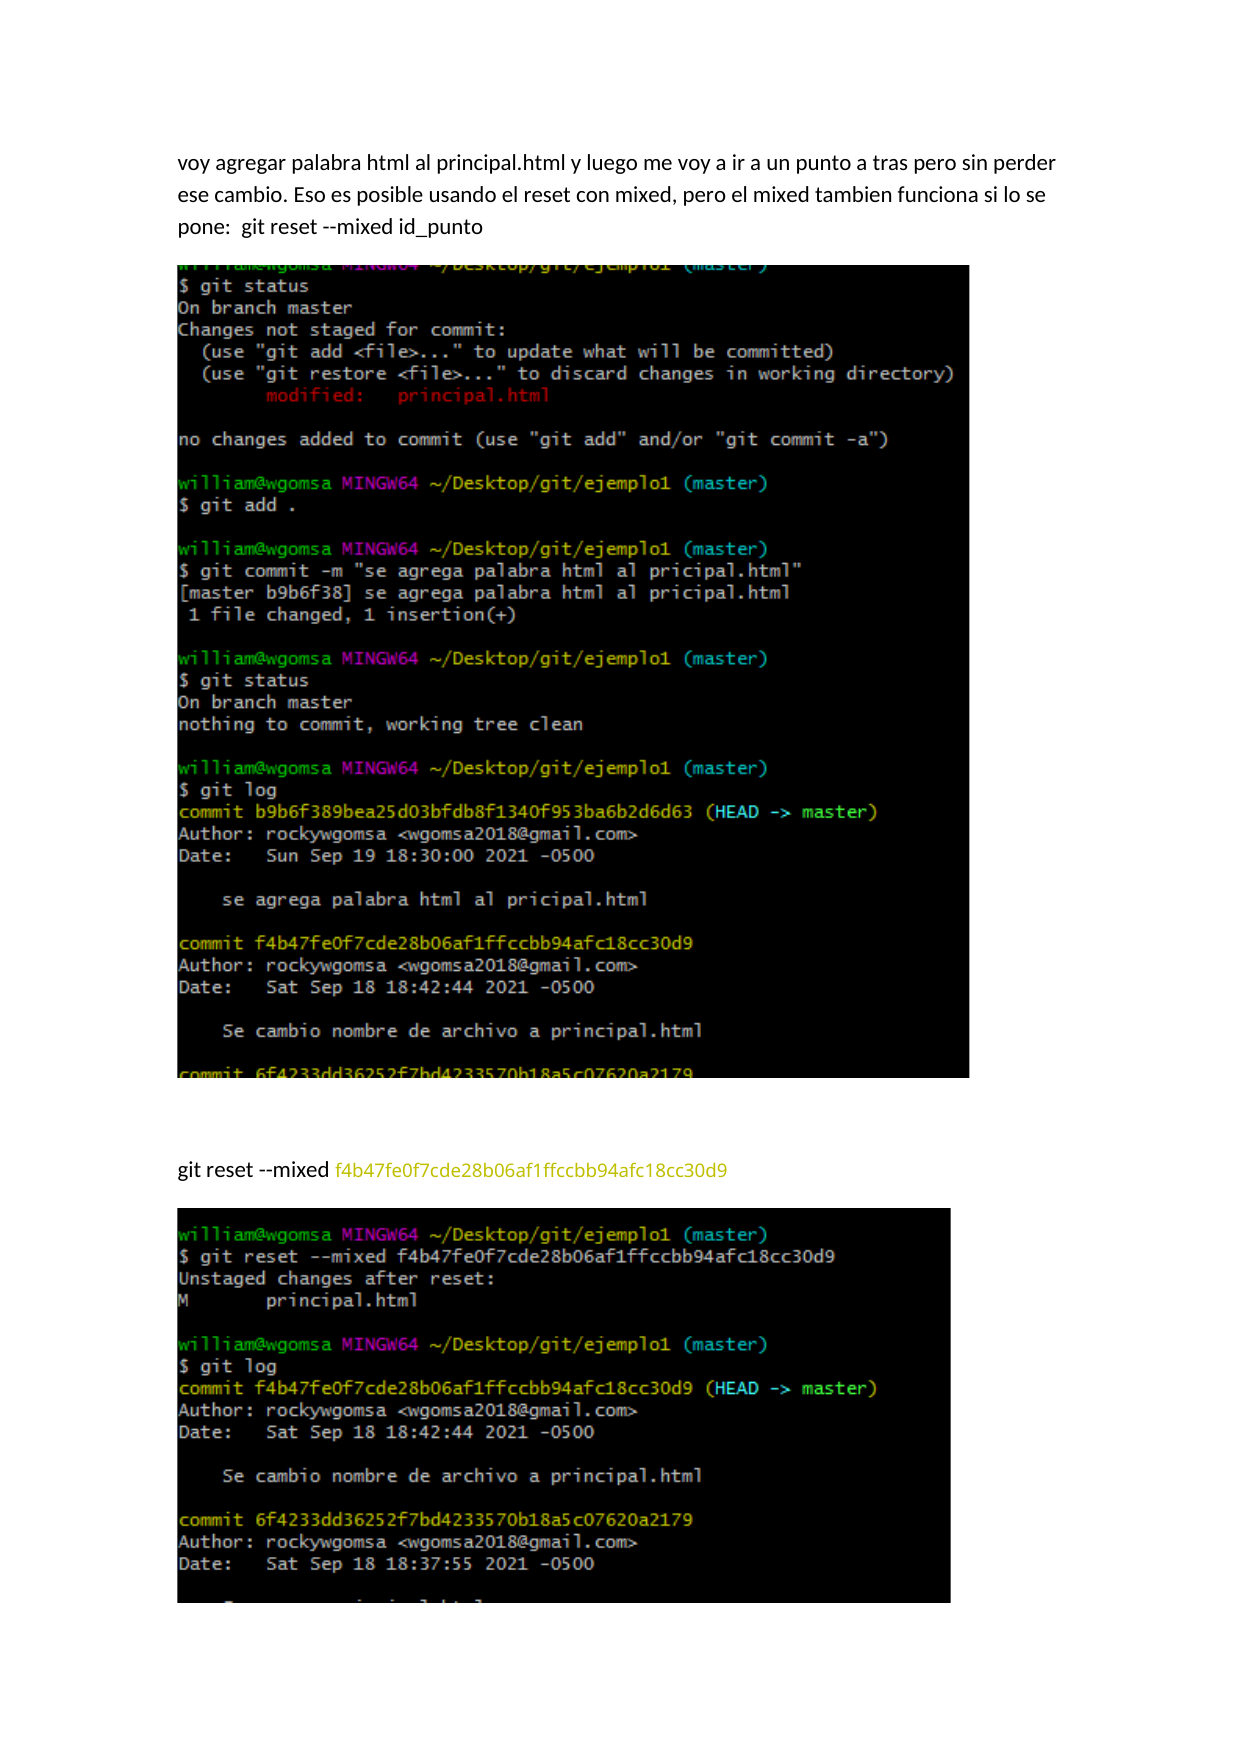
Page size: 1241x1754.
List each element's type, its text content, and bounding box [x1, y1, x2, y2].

picture [177, 1208, 951, 1603]
picture [177, 265, 970, 1078]
text voy agregar palabra html al principal.html y luego me voy a ir a un punto a tras pero sin perder ese cambio. Eso es posible usando el reset con mixed, pero el mixed tambien funciona si lo se pone: git reset --mixed id_punto [177, 148, 1063, 240]
text git reset --mixed f4b47fe0f7cde28b06af1ffccbb94afc18cc30d9 [177, 1156, 1063, 1183]
